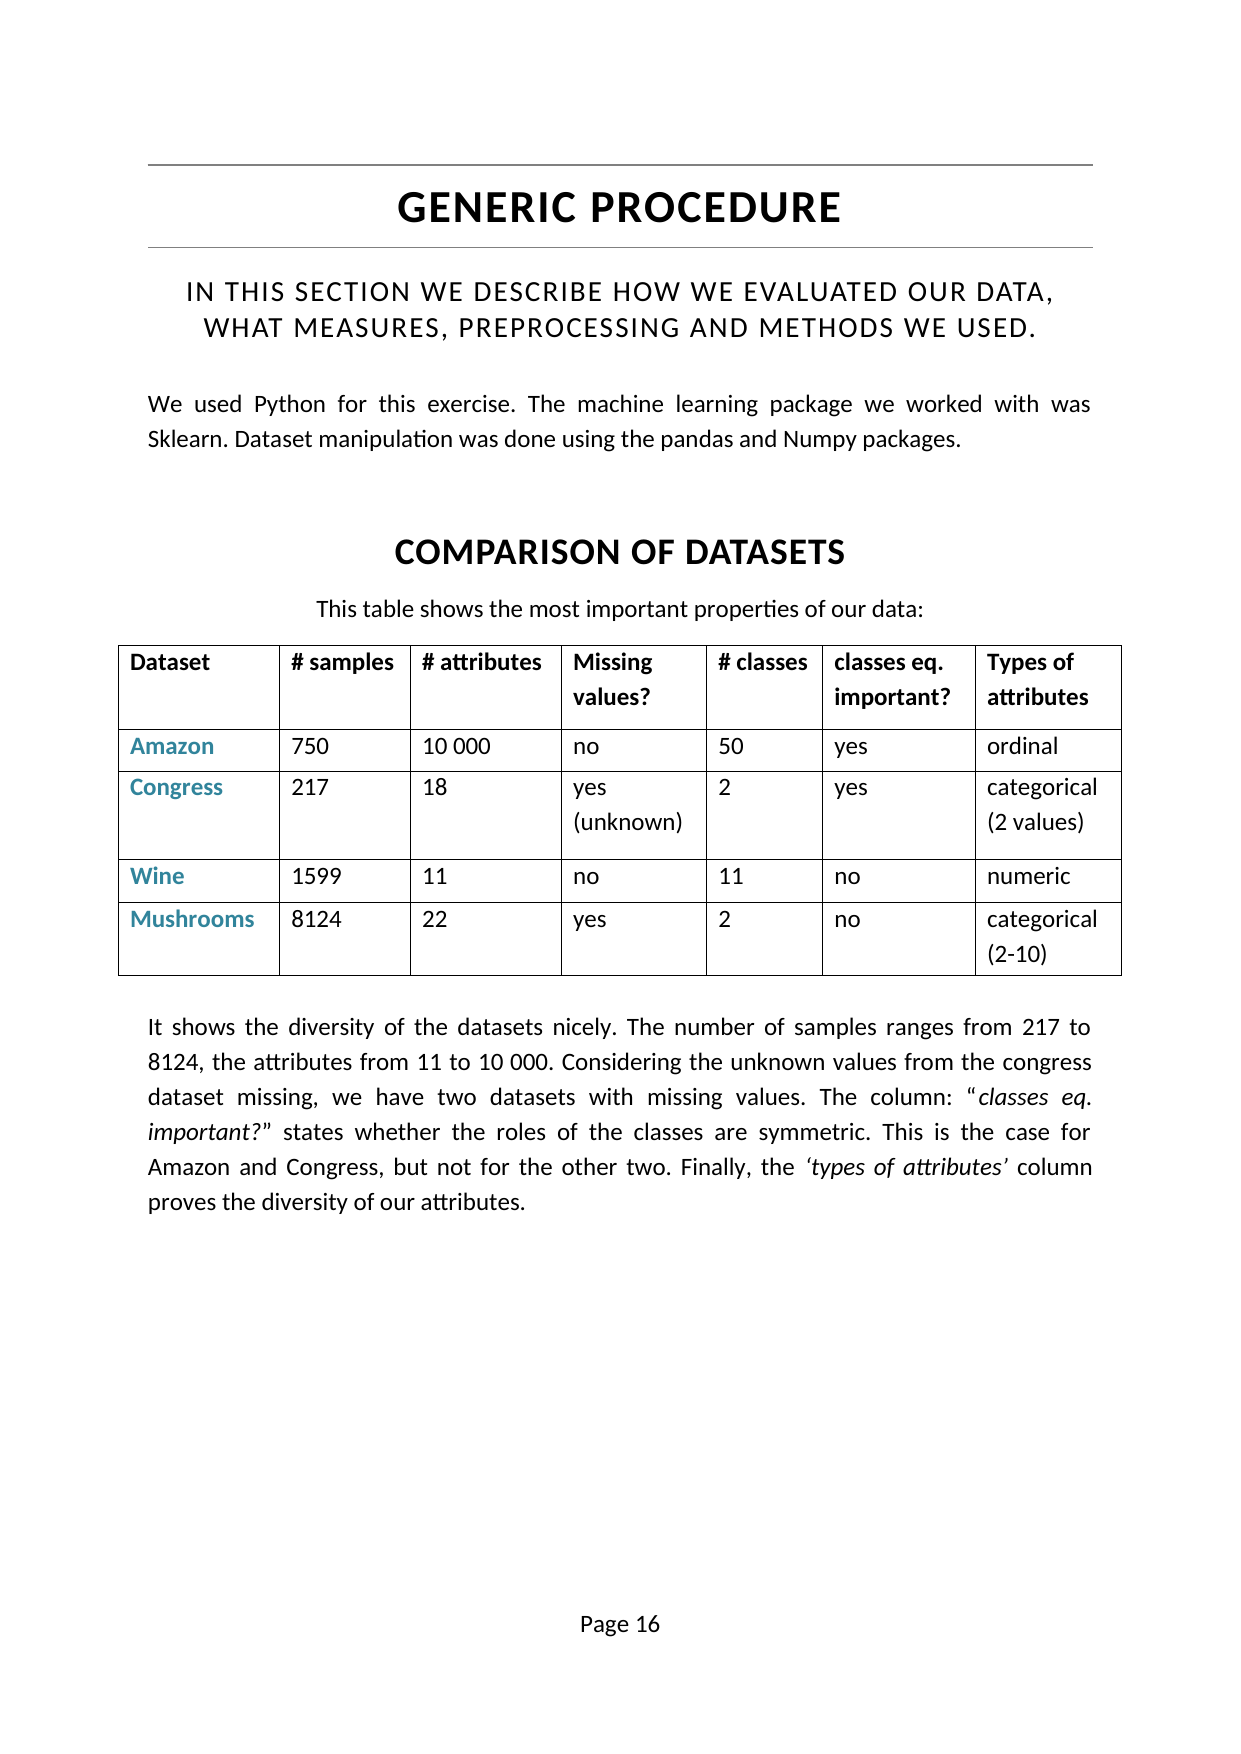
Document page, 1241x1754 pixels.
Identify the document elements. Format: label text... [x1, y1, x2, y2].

table_cell 217 [280, 772, 410, 859]
table_header Types of attributes [976, 646, 1121, 729]
table_cell no [823, 903, 975, 974]
table_header Dataset [119, 646, 279, 729]
table_cell 2 [707, 772, 822, 859]
table_header # attributes [411, 646, 561, 729]
table_cell yes (unknown) [562, 772, 706, 859]
table_cell categorical (2 values) [976, 772, 1121, 859]
table_cell 10 000 [411, 730, 561, 771]
table_cell no [823, 860, 975, 902]
table_cell Mushrooms [119, 903, 279, 974]
table_cell 2 [707, 903, 822, 974]
table_cell Amazon [119, 730, 279, 771]
text We used Python for this exercise. The machine learning package we worked with was Sklearn. Dataset manipulation was done using the pandas and Numpy packages. [148, 388, 1093, 454]
table_cell yes [823, 772, 975, 859]
table_cell 18 [411, 772, 561, 859]
table_cell no [562, 730, 706, 771]
table_cell numeric [976, 860, 1121, 902]
table_cell Wine [119, 860, 279, 902]
table_cell 22 [411, 903, 561, 974]
table_cell yes [823, 730, 975, 771]
table_cell 750 [280, 730, 410, 771]
table_cell categorical (2-10) [976, 903, 1121, 974]
table_cell 11 [707, 860, 822, 902]
table_header # samples [280, 646, 410, 729]
table_cell 8124 [280, 903, 410, 974]
table_cell Congress [119, 772, 279, 859]
text This table shows the most important properties of our data: [148, 593, 1093, 623]
table_header Missing values? [562, 646, 706, 729]
table_cell no [562, 860, 706, 902]
table_cell 1599 [280, 860, 410, 902]
table_header # classes [707, 646, 822, 729]
table_cell 50 [707, 730, 822, 771]
table_header classes eq. important? [823, 646, 975, 729]
table_cell yes [562, 903, 706, 974]
subtitle Generic procedure [148, 166, 1093, 247]
table_cell 11 [411, 860, 561, 902]
subtitle in this Section we Describe How we evaluated our data, what measures, preprocessing and methods we used. [148, 273, 1093, 344]
text It shows the diversity of the datasets nicely. The number of samples ranges from 217 to 8124, the attributes from 11 to 10 000. Considering the unknown values from the congress dataset missing, we have two datasets with missing values. The column: “classes eq. important?” states whether the roles of the classes are symmetric. This is the case for Amazon and Congress, but not for the other two. Finally, the ‘types of attributes’ column proves the diversity of our attributes. [148, 1011, 1093, 1216]
table_cell ordinal [976, 730, 1121, 771]
subtitle Comparison of datasets [148, 528, 1093, 574]
